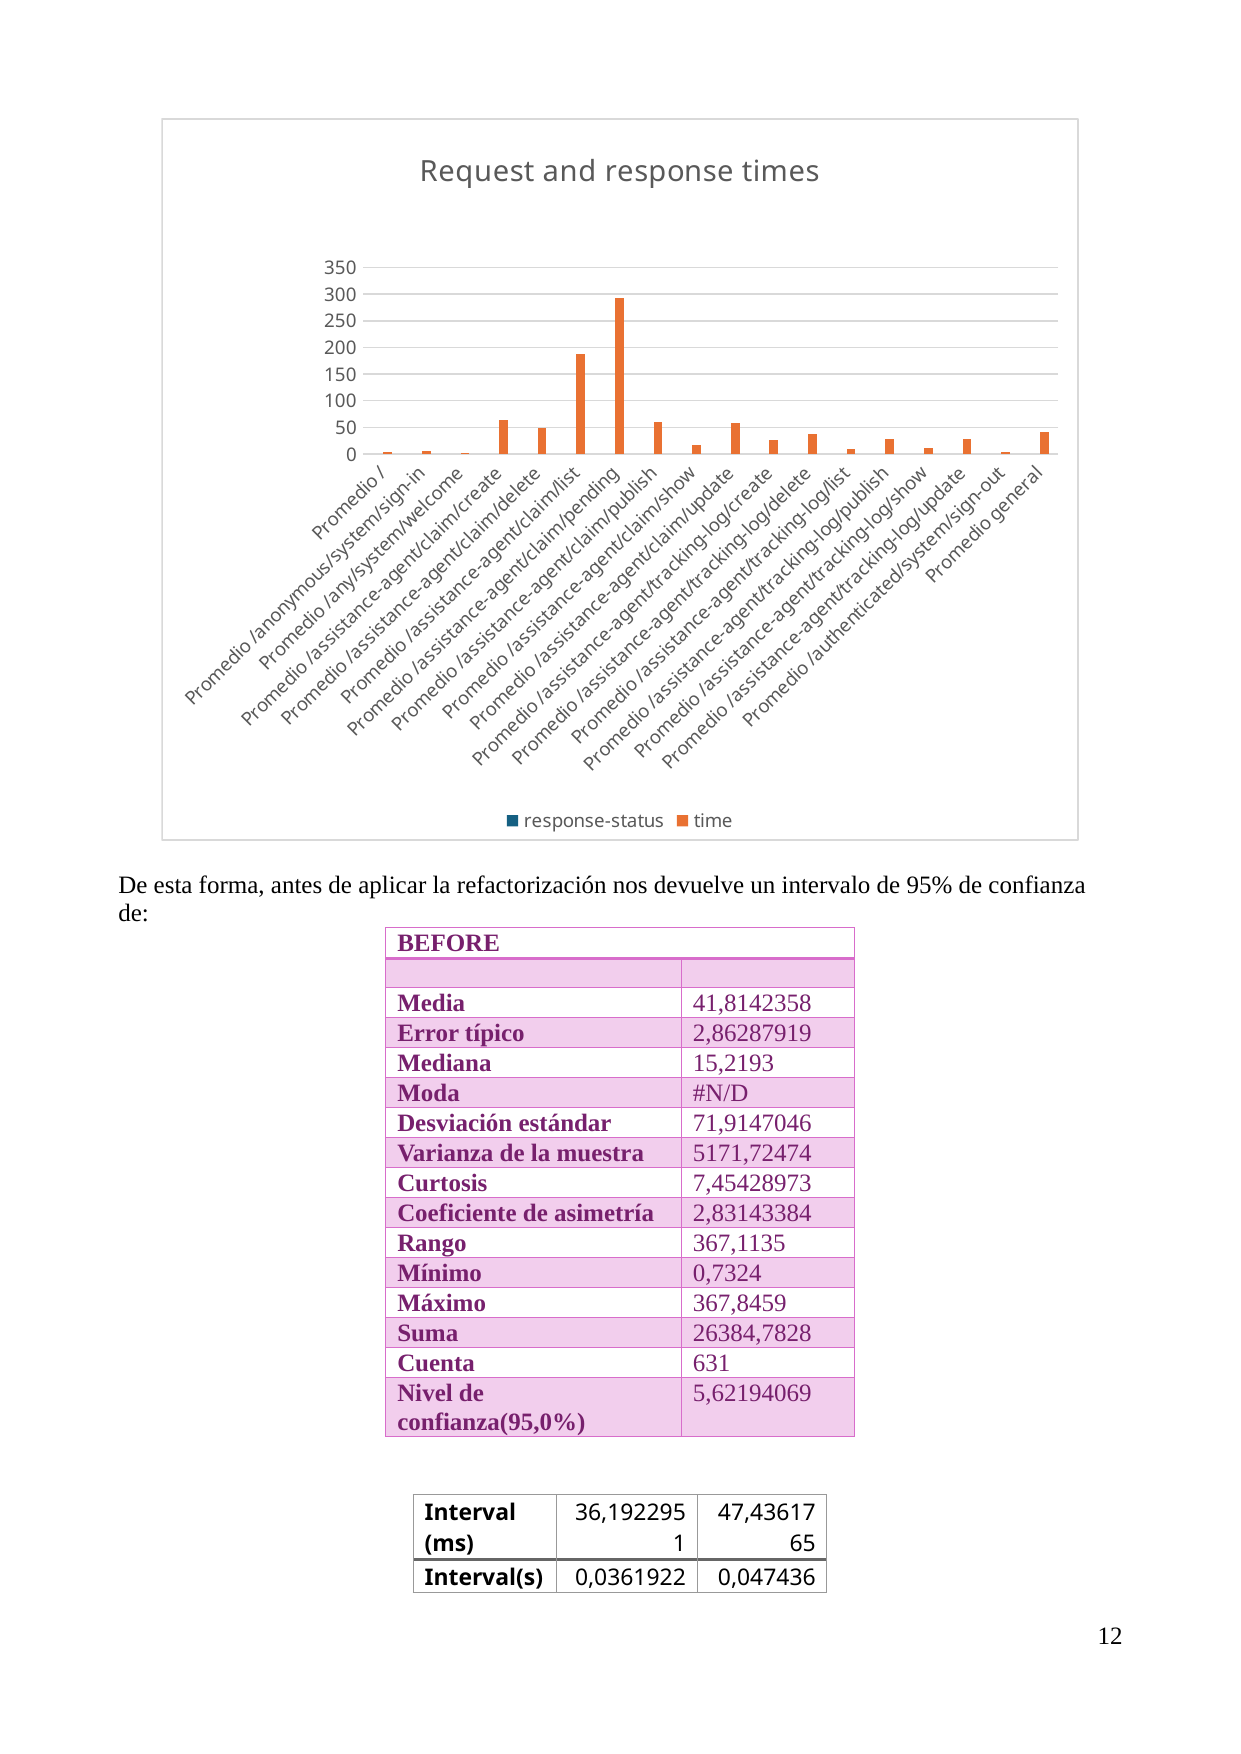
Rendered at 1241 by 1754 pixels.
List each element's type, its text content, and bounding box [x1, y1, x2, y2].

table_header BEFORE [386, 928, 854, 957]
table_cell Varianza de la muestra [386, 1138, 681, 1167]
table_cell 367,8459 [682, 1288, 854, 1317]
table_cell 367,1135 [682, 1228, 854, 1257]
table_cell Error típico [386, 1018, 681, 1047]
table_cell 631 [682, 1348, 854, 1377]
table_cell Nivel de confianza(95,0%) [386, 1378, 681, 1436]
table_cell Mediana [386, 1048, 681, 1077]
table_cell Mínimo [386, 1258, 681, 1287]
text De esta forma, antes de aplicar la refactorización nos devuelve un intervalo de 95% de confianza [118, 870, 1122, 898]
table_cell #N/D [682, 1078, 854, 1107]
table_header 47,4361765 [698, 1495, 826, 1558]
table_cell Rango [386, 1228, 681, 1257]
table_cell Suma [386, 1318, 681, 1347]
table_cell 0,04743618 [698, 1561, 826, 1592]
table_header Interval (ms) [414, 1495, 556, 1558]
table_cell Desviación estándar [386, 1108, 681, 1137]
table_cell 41,8142358 [682, 988, 854, 1017]
table_cell Media [386, 988, 681, 1017]
table_header 36,1922951 [557, 1495, 697, 1558]
table_cell 2,83143384 [682, 1198, 854, 1227]
table_cell [386, 960, 681, 987]
table_cell 7,45428973 [682, 1168, 854, 1197]
table_cell 26384,7828 [682, 1318, 854, 1347]
table_cell 0,036192295 [557, 1561, 697, 1592]
table_cell Máximo [386, 1288, 681, 1317]
table_cell Coeficiente de asimetría [386, 1198, 681, 1227]
table_cell 15,2193 [682, 1048, 854, 1077]
table_cell 2,86287919 [682, 1018, 854, 1047]
table_cell 0,7324 [682, 1258, 854, 1287]
text de: [118, 898, 1122, 927]
table_cell Curtosis [386, 1168, 681, 1197]
table_cell 5,62194069 [682, 1378, 854, 1436]
table_cell [682, 960, 854, 987]
table_cell 5171,72474 [682, 1138, 854, 1167]
table_cell Moda [386, 1078, 681, 1107]
table_cell 71,9147046 [682, 1108, 854, 1137]
table_cell Interval(s) [414, 1561, 556, 1592]
table_cell Cuenta [386, 1348, 681, 1377]
